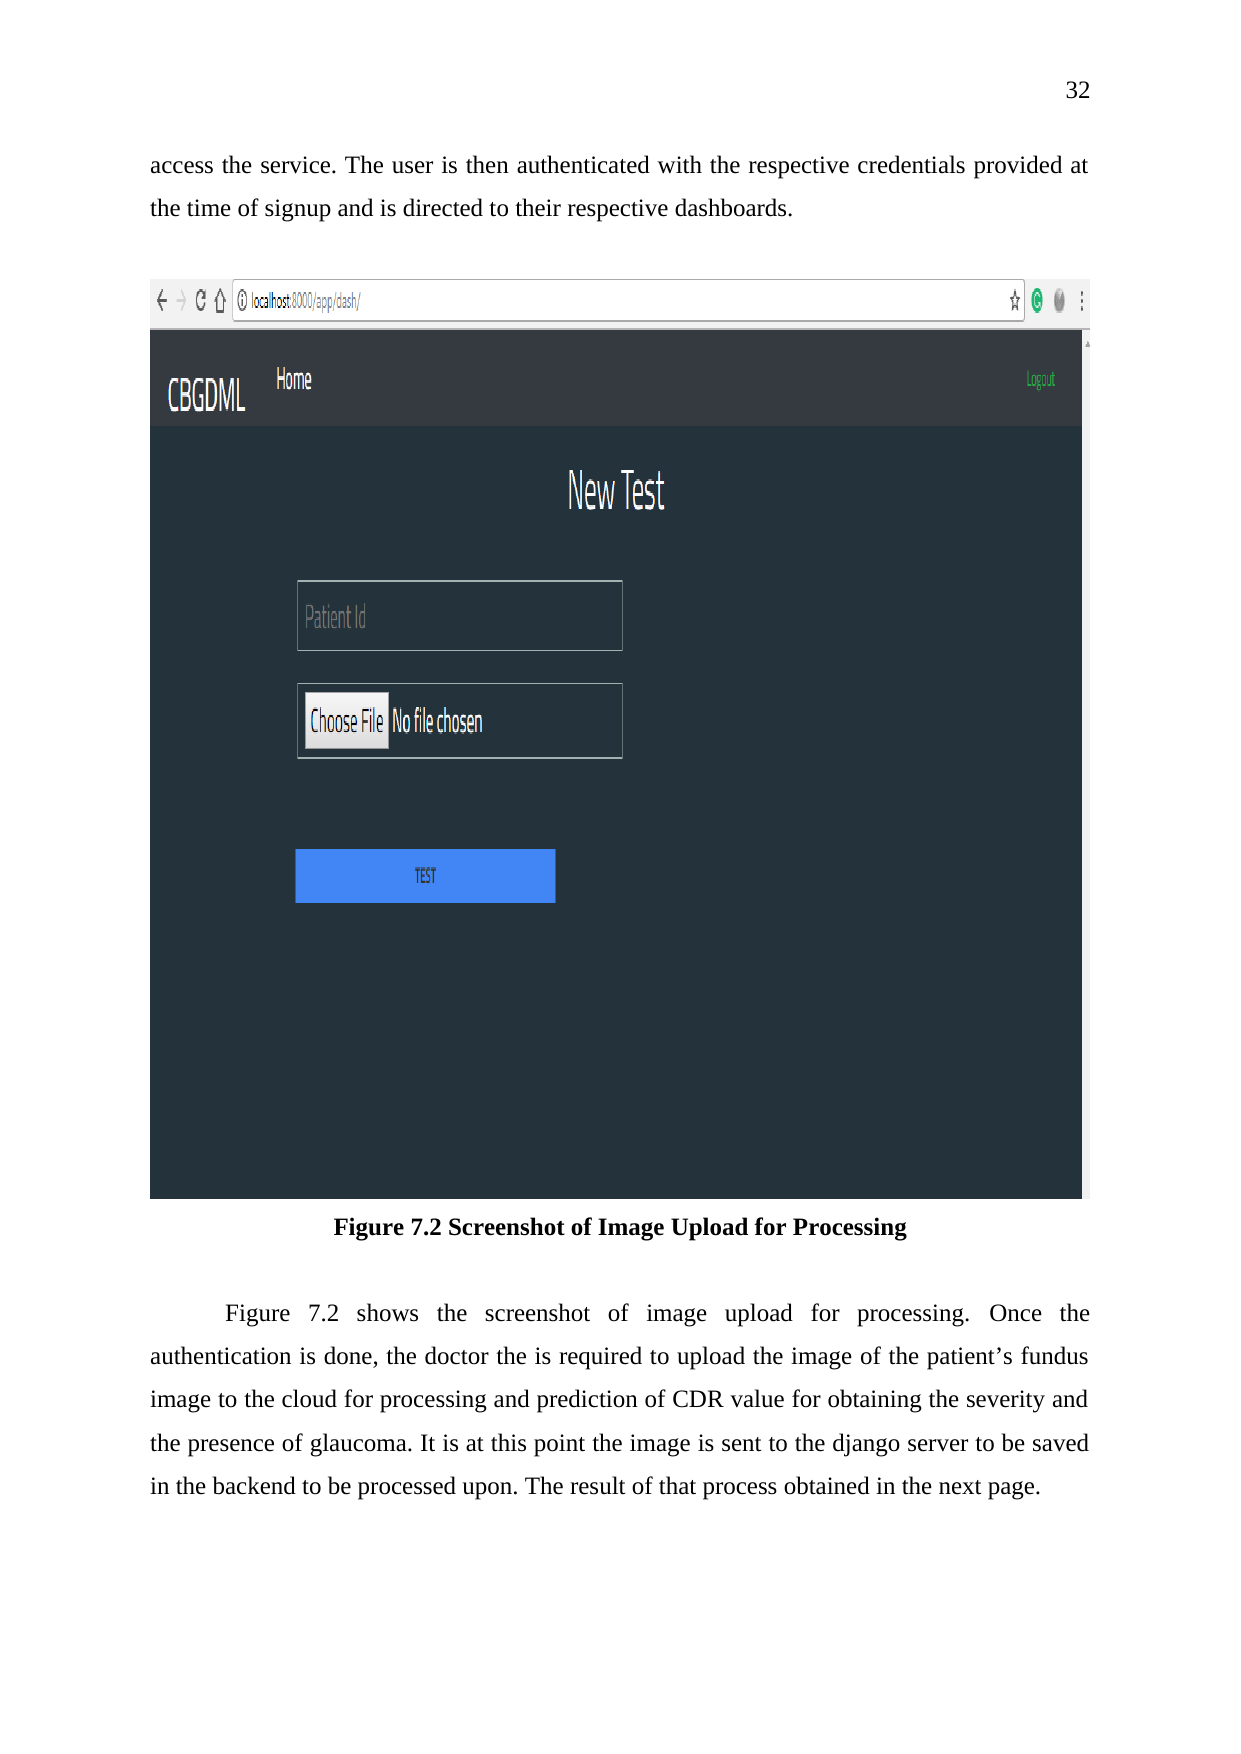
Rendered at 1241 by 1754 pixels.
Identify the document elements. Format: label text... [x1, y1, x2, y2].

picture [150, 279, 1090, 1199]
text Figure 7.2 Screenshot of Image Upload for Processing [150, 1212, 1090, 1241]
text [150, 150, 1090, 222]
text Figure 7.2 shows the screenshot of image upload for processing. Once the authentication is done, the doctor the is required to upload the image of the patient’s fundus image to the cloud for processing and prediction of CDR value for obtaining the severity and the presence of glaucoma. It is at this point the image is sent to the django server to be saved in the backend to be processed upon. The result of that process obtained in the next page. [150, 1298, 1090, 1499]
